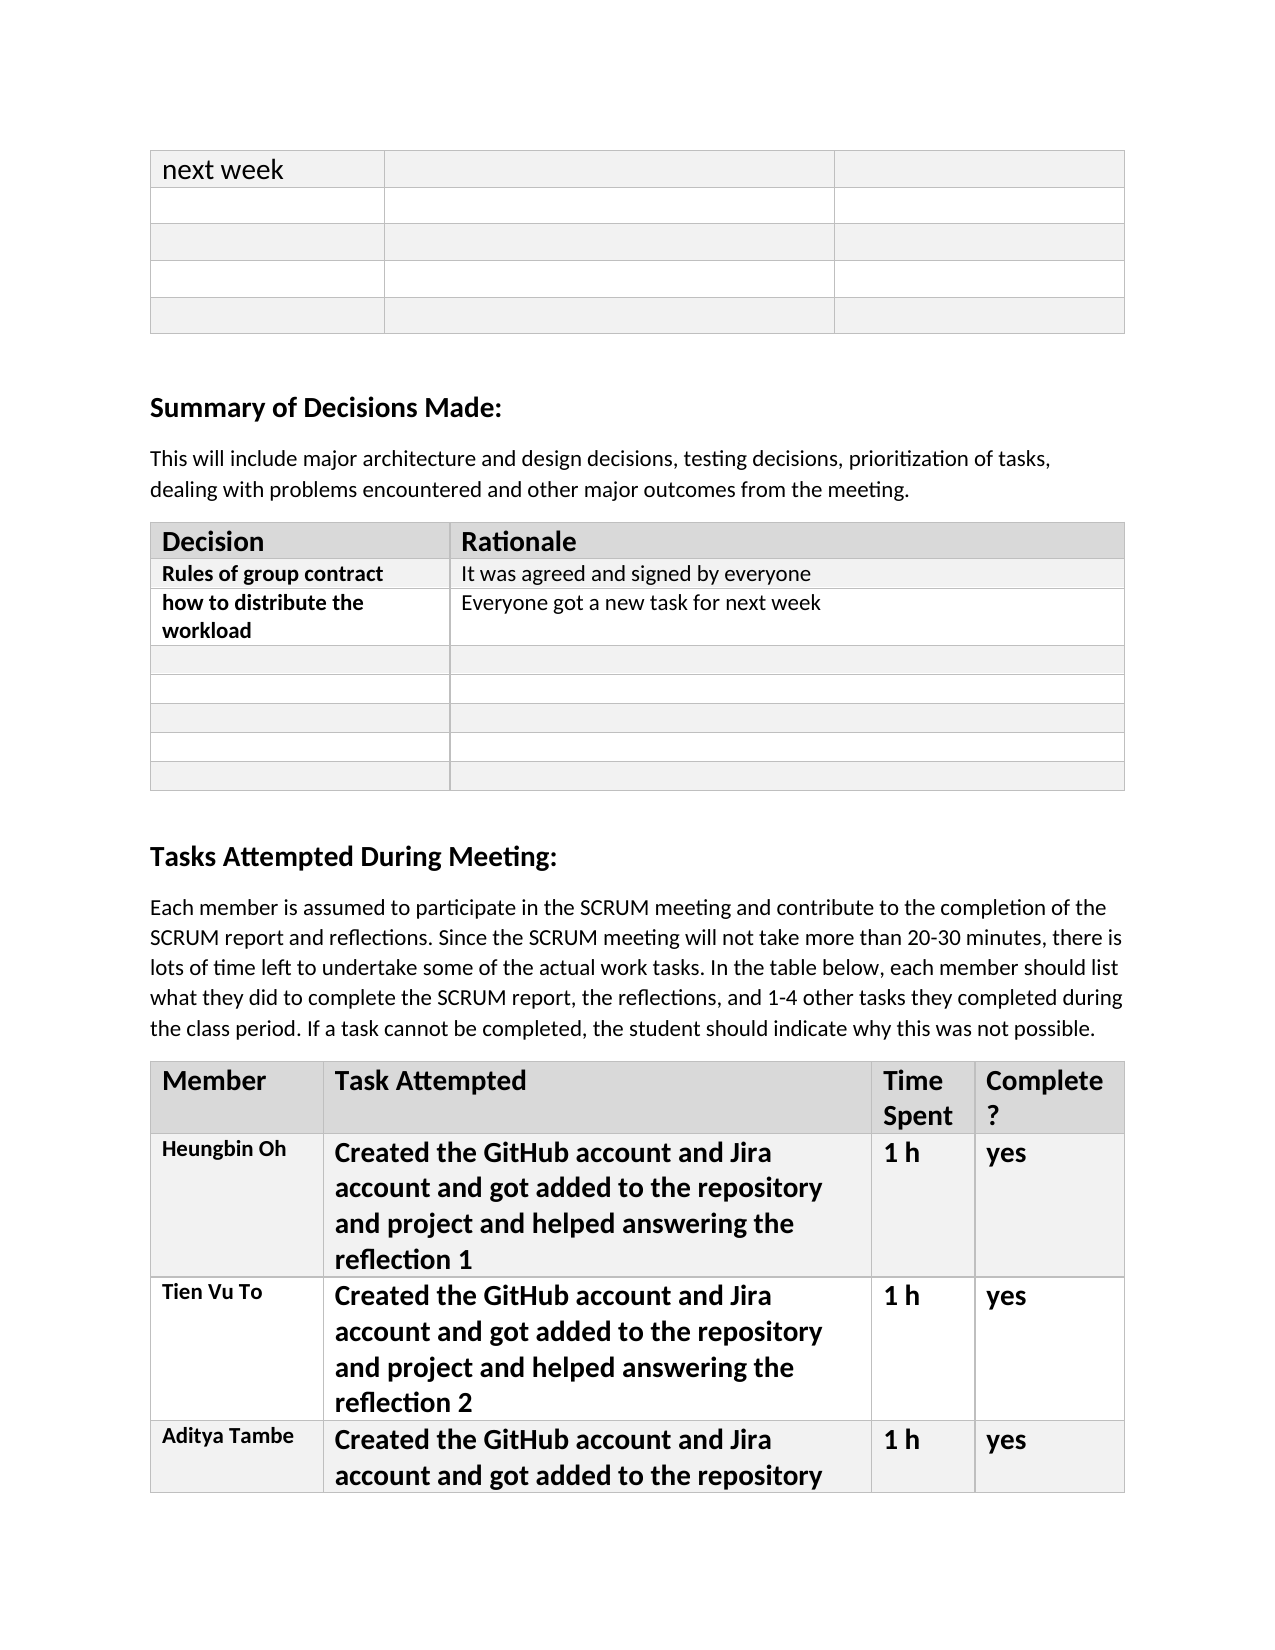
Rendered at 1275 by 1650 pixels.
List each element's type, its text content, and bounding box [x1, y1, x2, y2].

table_cell [385, 261, 834, 297]
table_cell [385, 188, 834, 223]
table_cell 1 h [872, 1421, 974, 1492]
table_cell [835, 298, 1124, 333]
table_cell [451, 762, 1124, 790]
table_cell 1 h [872, 1278, 974, 1420]
table_cell Rules of group contract [151, 559, 449, 587]
table_cell [451, 704, 1124, 732]
table_header Member [151, 1062, 323, 1133]
table_cell [835, 224, 1124, 260]
table_cell [451, 646, 1124, 673]
table_cell [451, 675, 1124, 703]
table_cell yes [976, 1278, 1124, 1420]
table_cell Heungbin Oh [151, 1134, 323, 1276]
table_cell Tien Vu To [151, 1278, 323, 1420]
table_cell [835, 261, 1124, 297]
table_cell [151, 261, 384, 297]
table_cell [151, 151, 384, 187]
table_cell how to distribute the workload [151, 589, 449, 644]
table_cell [385, 298, 834, 333]
text Summary of Decisions Made: [150, 389, 1125, 425]
table_cell It was agreed and signed by everyone [451, 559, 1124, 587]
table_header Complete? [976, 1062, 1124, 1133]
table_header Task Attempted [324, 1062, 871, 1133]
table_cell [151, 762, 449, 790]
table_cell [151, 646, 449, 673]
table_cell [385, 224, 834, 260]
table_cell [451, 733, 1124, 761]
text This will include major architecture and design decisions, testing decisions, prioritization of tasks, dealing with problems encountered and other major outcomes from the meeting. [150, 444, 1125, 503]
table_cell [385, 151, 834, 187]
text Tasks Attempted During Meeting: [150, 838, 1125, 873]
table_header Rationale [451, 523, 1124, 558]
table_cell 1 h [872, 1134, 974, 1276]
table_cell [151, 733, 449, 761]
table_cell [151, 675, 449, 703]
table_cell [151, 704, 449, 732]
table_cell yes [976, 1134, 1124, 1276]
table_cell Aditya Tambe [151, 1421, 323, 1492]
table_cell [324, 1421, 871, 1492]
table_header Time Spent [872, 1062, 974, 1133]
table_cell Everyone got a new task for next week [451, 589, 1124, 644]
text Each member is assumed to participate in the SCRUM meeting and contribute to the completion of the SCRUM report and reflections. Since the SCRUM meeting will not take more than 20-30 minutes, there is lots of time left to undertake some of the actual work tasks. In the table below, each member should list what they did to complete the SCRUM report, the reflections, and 1-4 other tasks they completed during the class period. If a task cannot be completed, the student should indicate why this was not possible. [150, 893, 1125, 1042]
table_cell yes [976, 1421, 1124, 1492]
table_cell Created the GitHub account and Jira account and got added to the repository and project and helped answering the reflection 2 [324, 1278, 871, 1420]
table_header Decision [151, 523, 449, 558]
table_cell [835, 151, 1124, 187]
table_cell [835, 188, 1124, 223]
table_cell Created the GitHub account and Jira account and got added to the repository and project and helped answering the reflection 1 [324, 1134, 871, 1276]
table_cell [151, 298, 384, 333]
table_cell [151, 224, 384, 260]
table_cell [151, 188, 384, 223]
